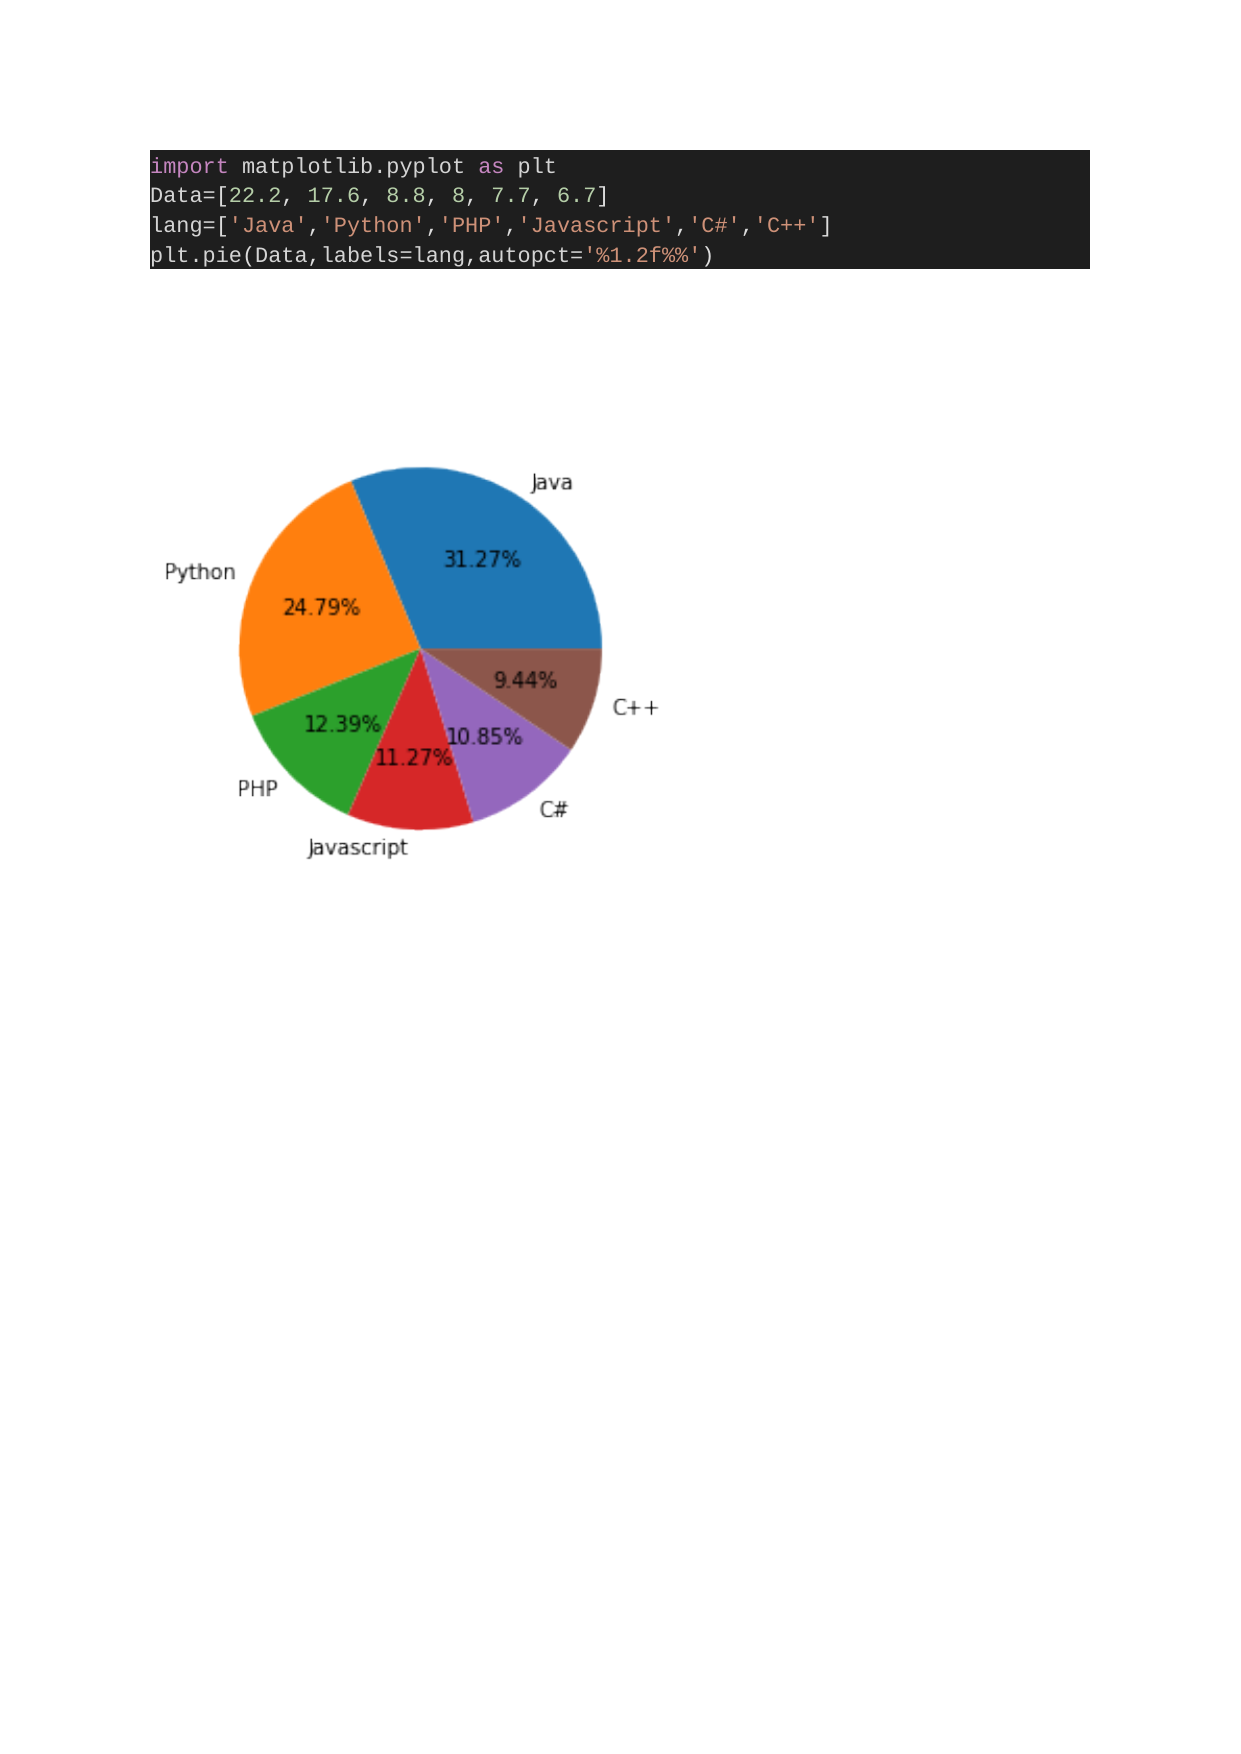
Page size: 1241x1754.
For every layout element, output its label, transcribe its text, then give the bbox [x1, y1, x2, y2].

text import matplotlib.pyplot as plt [150, 150, 1090, 180]
picture [150, 409, 675, 891]
text lang=['Java','Python','PHP','Javascript','C#','C++'] [150, 209, 1090, 239]
text Data=[22.2, 17.6, 8.8, 8, 7.7, 6.7] [150, 180, 1090, 209]
text plt.pie(Data,labels=lang,autopct='%1.2f%%') [150, 239, 1090, 269]
